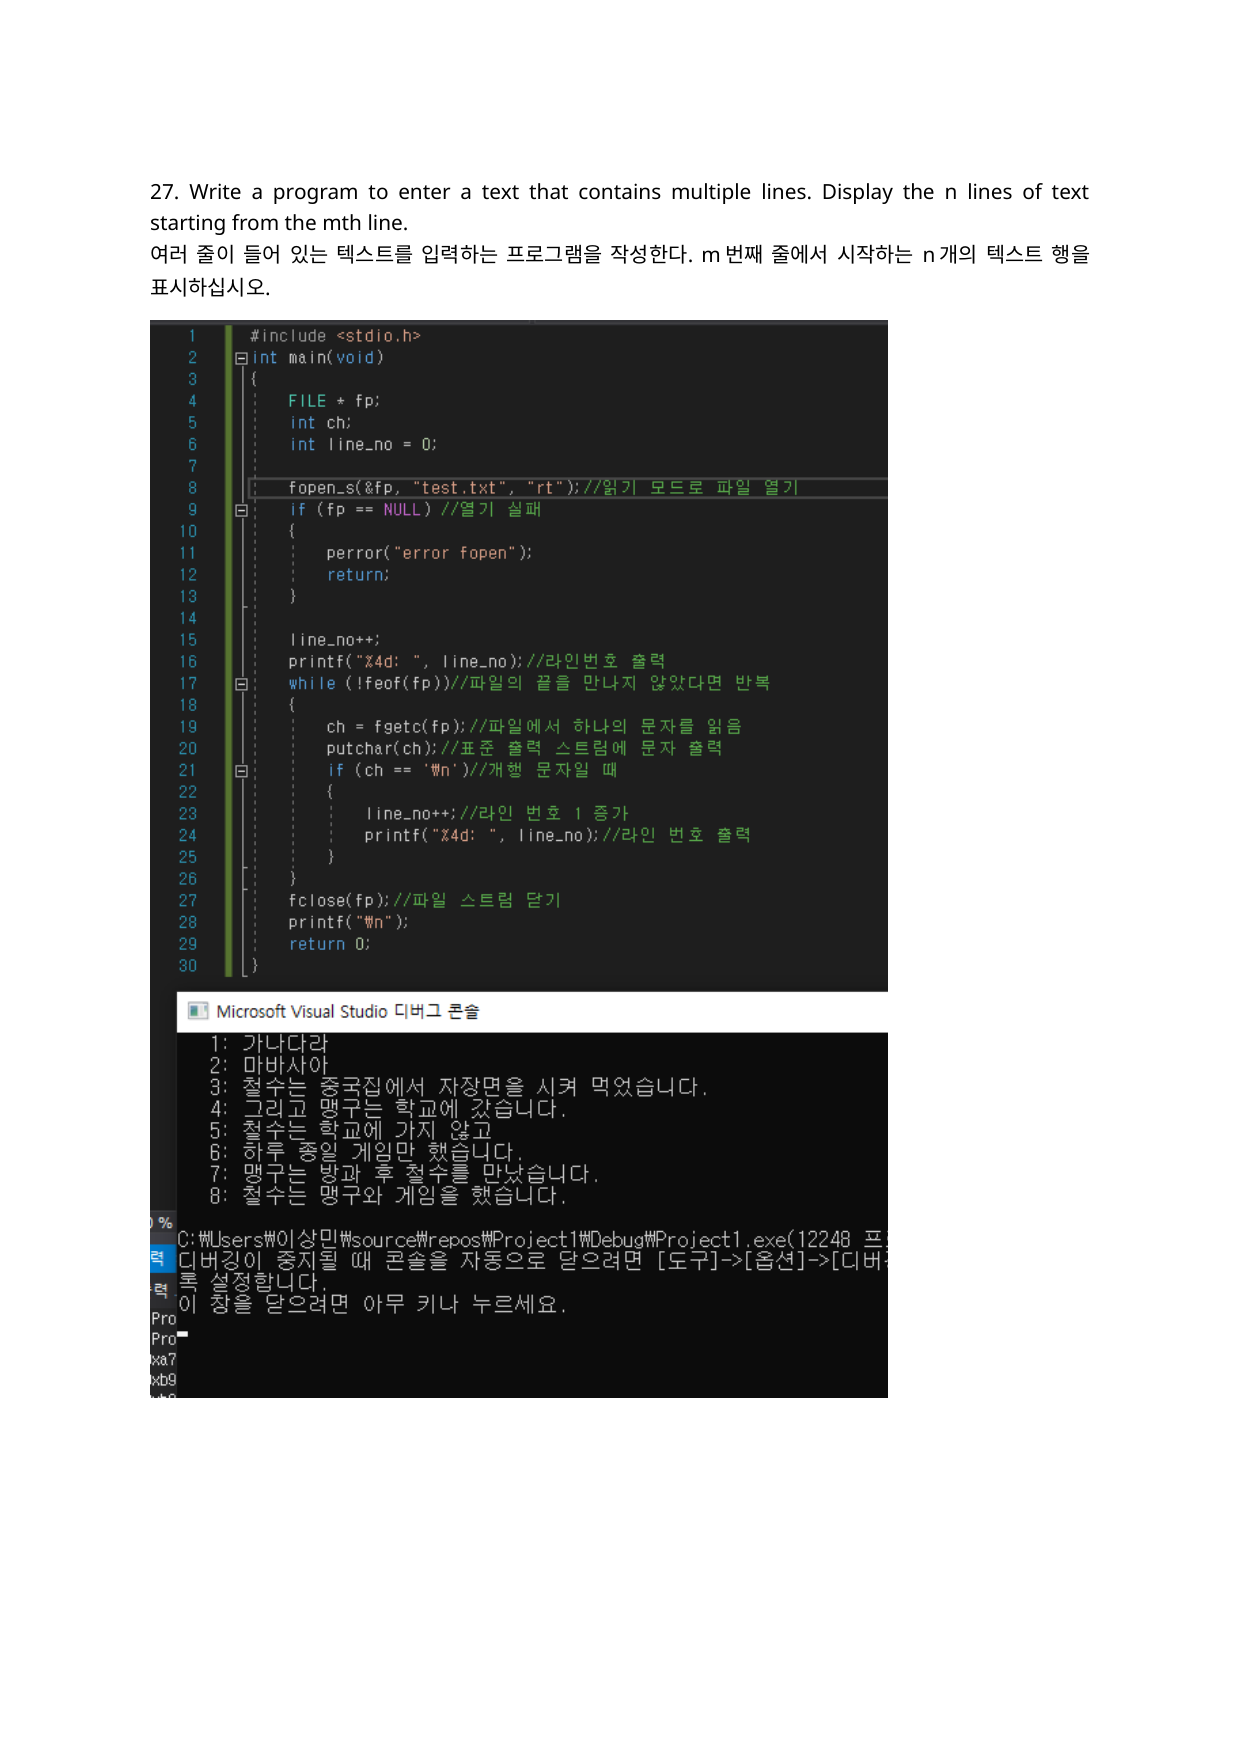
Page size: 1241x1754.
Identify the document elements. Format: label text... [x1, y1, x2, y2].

text 27. Write a program to enter a text that contains multiple lines. Display the n lines of text starting from the mth line. 여러 줄이 들어 있는 텍스트를 입력하는 프로그램을 작성한다. m번째 줄에서 시작하는 n개의 텍스트 행을 표시하십시오. [150, 177, 1090, 302]
picture [150, 320, 888, 1398]
